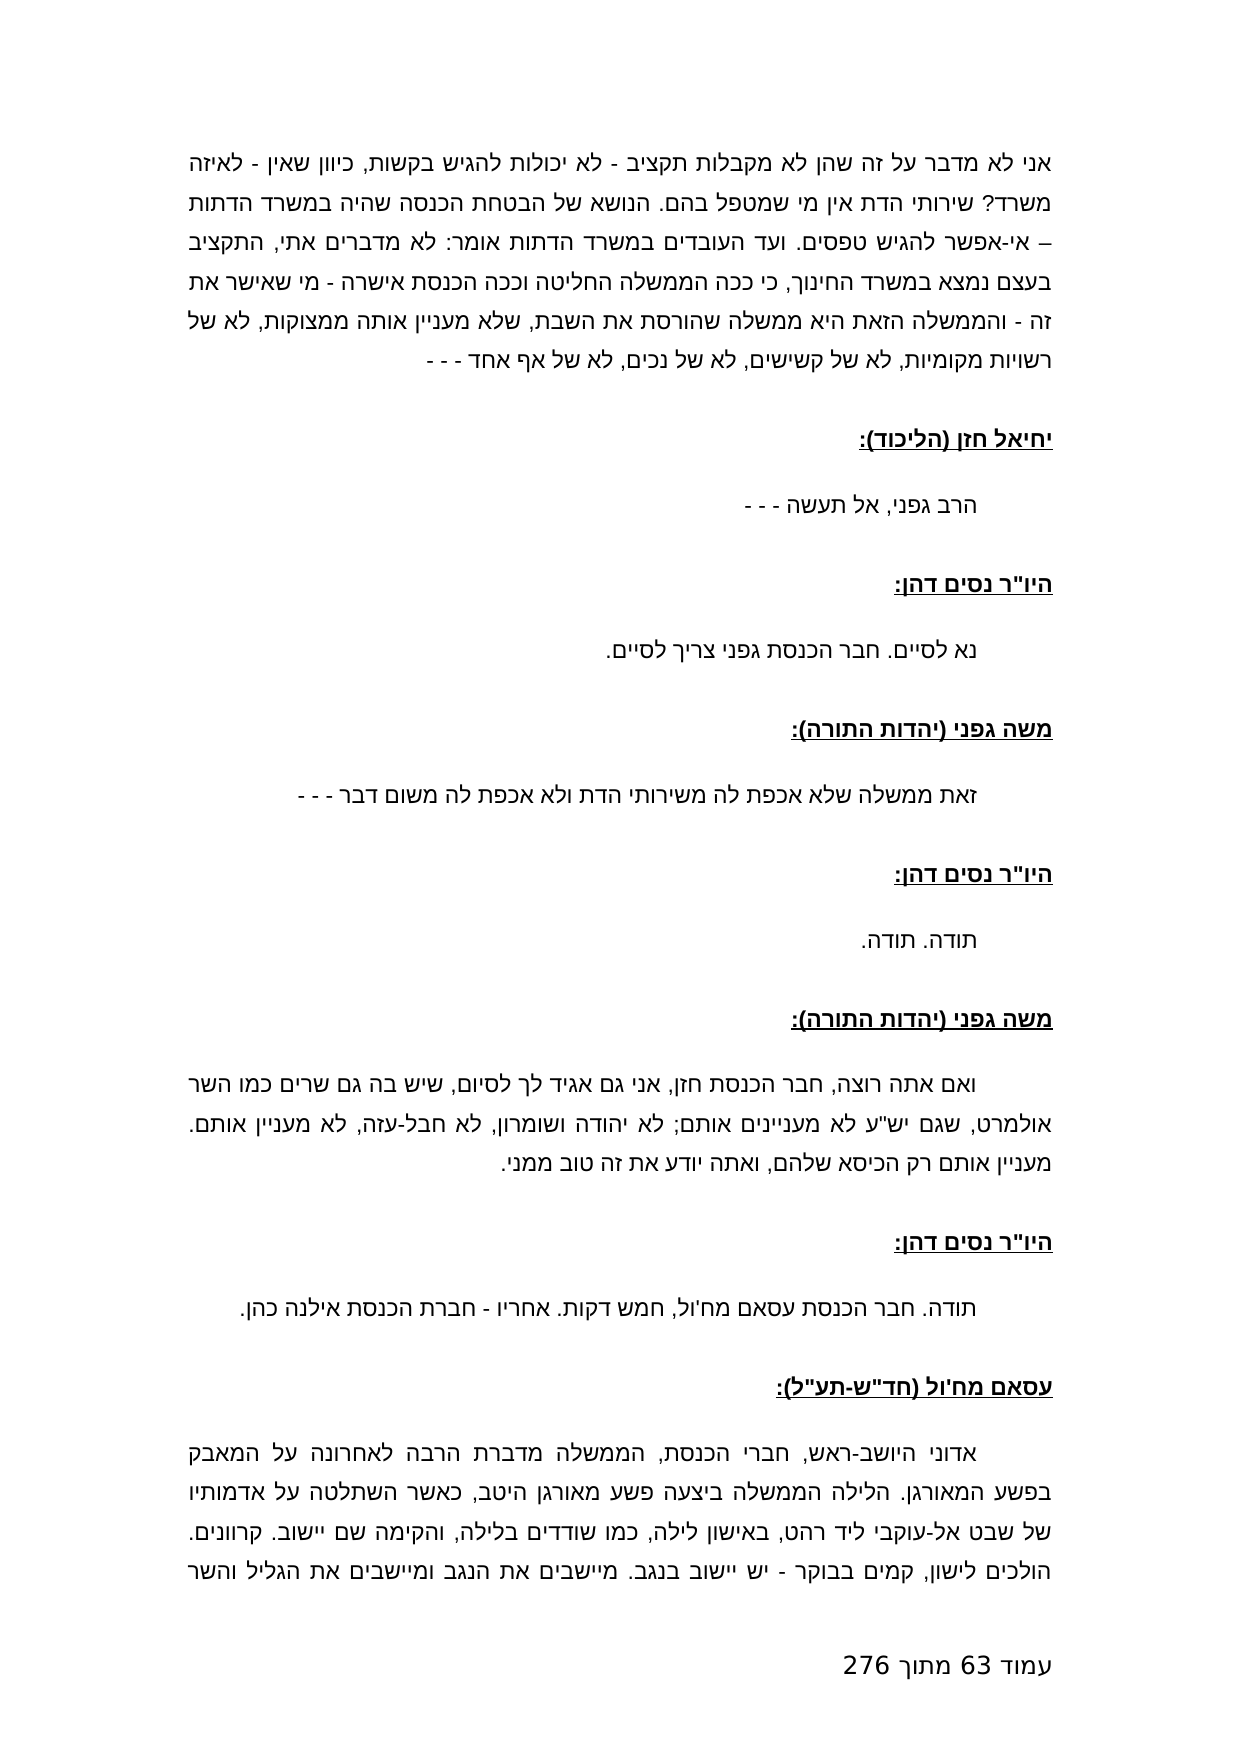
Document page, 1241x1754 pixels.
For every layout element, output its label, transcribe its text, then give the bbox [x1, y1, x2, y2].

text היו"ר נסים דהן: [187, 861, 1053, 887]
text תודה. חבר הכנסת עסאם מח'ול, חמש דקות. אחריו - חברת הכנסת אילנה כהן. [187, 1295, 1053, 1321]
text יחיאל חזן (הליכוד): [187, 426, 1053, 453]
text ואם אתה רוצה, חבר הכנסת חזן, אני גם אגיד לך לסיום, שיש בה גם שרים כמו השר אולמרט, שגם יש"ע לא מעניינים אותם; לא יהודה ושומרון, לא חבל-עזה, לא מעניין אותם. מעניין אותם רק הכיסא שלהם, ואתה יודע את זה טוב ממני. [187, 1071, 1053, 1177]
text משה גפני (יהדות התורה): [187, 716, 1053, 742]
text זאת ממשלה שלא אכפת לה משירותי הדת ולא אכפת לה משום דבר - - - [187, 782, 1053, 808]
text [187, 150, 1053, 374]
text משה גפני (יהדות התורה): [187, 1006, 1053, 1032]
text היו"ר נסים דהן: [187, 571, 1053, 597]
text הרב גפני, אל תעשה - - - [187, 492, 1053, 518]
text עסאם מח'ול (חד"ש-תע"ל): [187, 1374, 1053, 1400]
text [187, 1440, 1053, 1585]
text היו"ר נסים דהן: [187, 1229, 1053, 1256]
text תודה. תודה. [187, 927, 1053, 953]
text נא לסיים. חבר הכנסת גפני צריך לסיים. [187, 637, 1053, 663]
